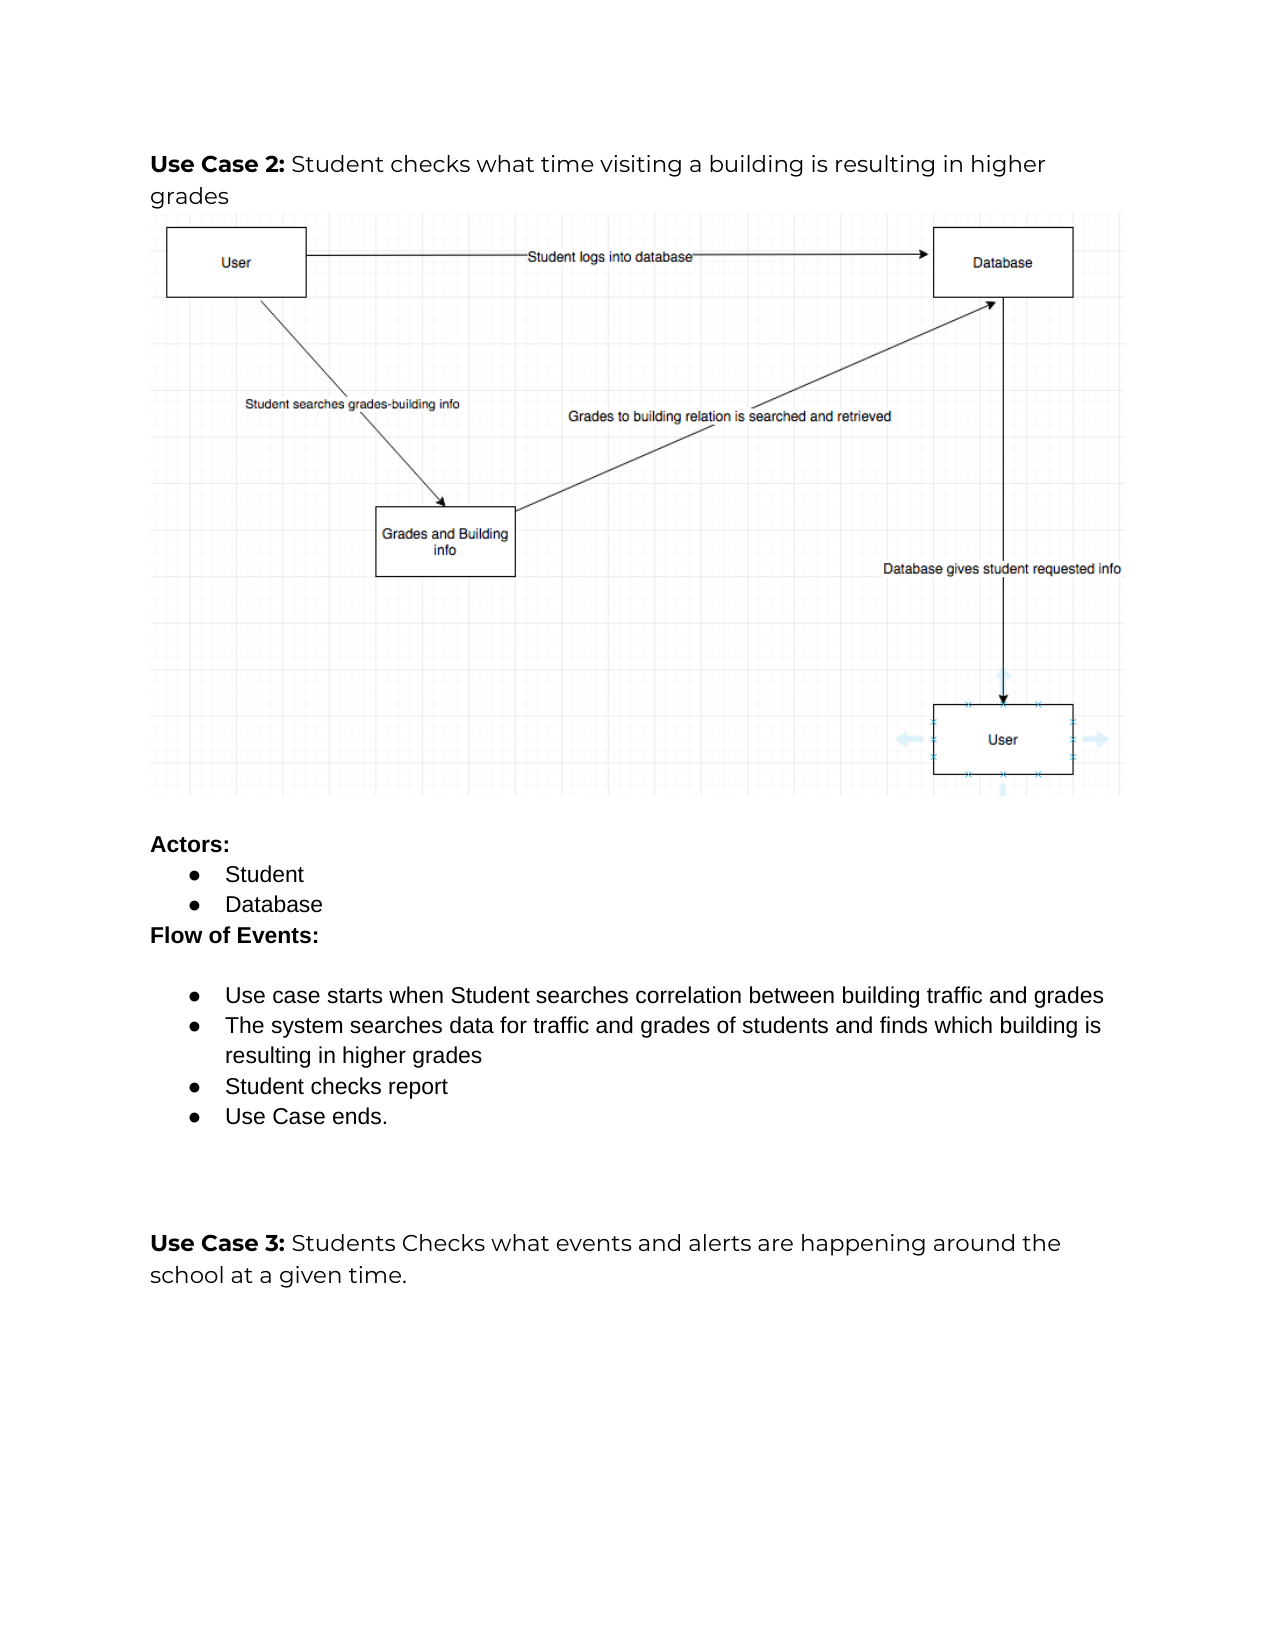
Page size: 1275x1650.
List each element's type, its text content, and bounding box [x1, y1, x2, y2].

text Flow of Events: [150, 922, 1125, 948]
text Use Case 2: Student checks what time visiting a building is resulting in higher grades [150, 150, 1125, 213]
list Use case starts when Student searches correlation between building traffic and grades [187, 982, 1125, 1008]
text Use Case 3: Students Checks what events and alerts are happening around the school at a given time. [150, 1229, 1125, 1289]
picture [150, 213, 1125, 796]
list Student checks report [187, 1073, 1125, 1099]
text Actors: [150, 831, 1125, 857]
list Use Case ends. [187, 1103, 1125, 1129]
list Student [187, 861, 1125, 888]
list The system searches data for traffic and grades of students and finds which building is resulting in higher grades [187, 1012, 1125, 1069]
list Database [187, 891, 1125, 918]
